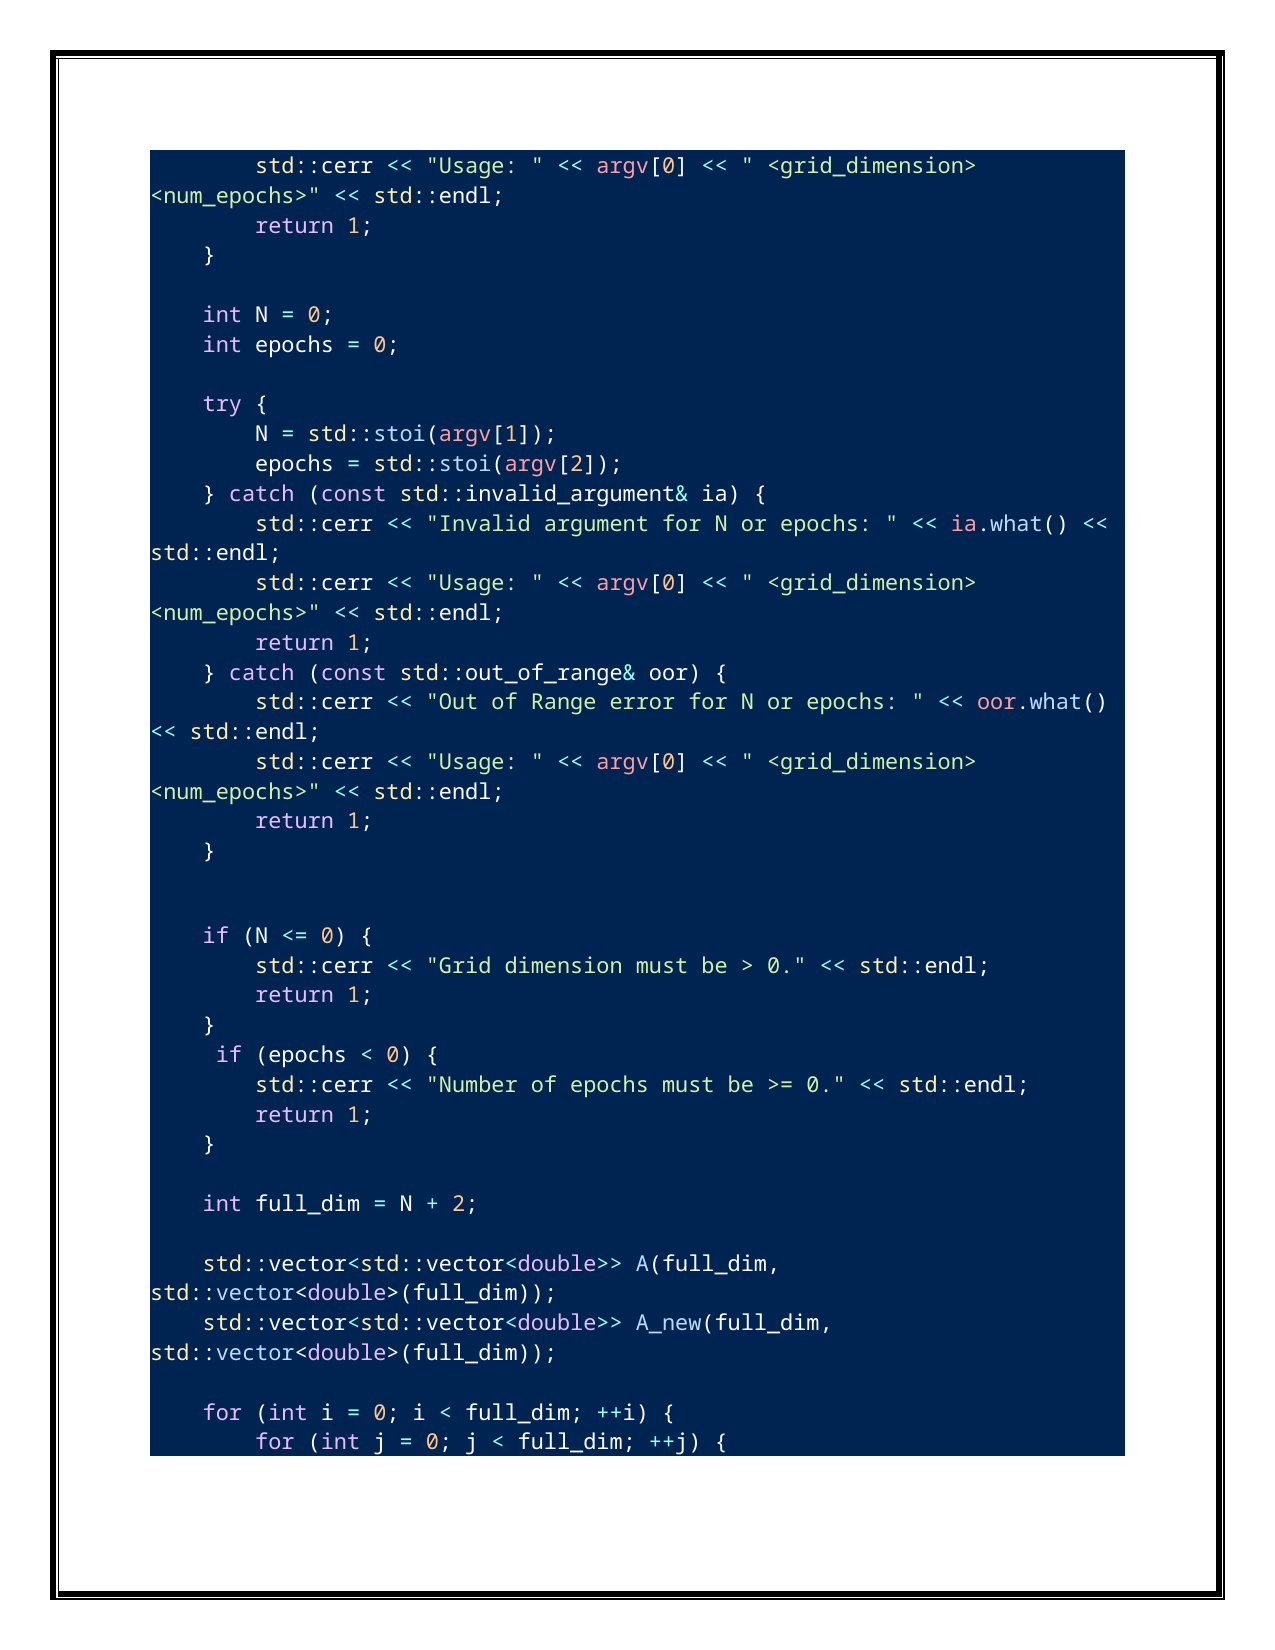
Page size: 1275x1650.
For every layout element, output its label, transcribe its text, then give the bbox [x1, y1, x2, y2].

text std::cerr << "Usage: " << argv[0] << " <grid_dimension> <num_epochs>" << std::endl; [150, 746, 1125, 805]
text } catch (const std::invalid_argument& ia) { [150, 478, 1125, 507]
text if (N <= 0) { [150, 920, 1125, 949]
text std::vector<std::vector<double>> A(full_dim, std::vector<double>(full_dim)); [150, 1247, 1125, 1307]
text } [150, 835, 1125, 865]
text std::cerr << "Invalid argument for N or epochs: " << ia.what() << std::endl; [150, 507, 1125, 567]
text int epochs = 0; [150, 329, 1125, 358]
text } catch (const std::out_of_range& oor) { [150, 656, 1125, 686]
text return 1; [150, 209, 1125, 239]
text int N = 0; [150, 299, 1125, 329]
text for (int i = 0; i < full_dim; ++i) { [150, 1396, 1125, 1426]
text return 1; [150, 627, 1125, 656]
text } [150, 1128, 1125, 1158]
text std::cerr << "Usage: " << argv[0] << " <grid_dimension> <num_epochs>" << std::endl; [150, 567, 1125, 627]
text int full_dim = N + 2; [150, 1188, 1125, 1218]
text N = std::stoi(argv[1]); [150, 418, 1125, 448]
text std::cerr << "Out of Range error for N or epochs: " << oor.what() << std::endl; [150, 686, 1125, 746]
text return 1; [150, 805, 1125, 835]
text std::vector<std::vector<double>> A_new(full_dim, std::vector<double>(full_dim)); [150, 1307, 1125, 1367]
text } [150, 239, 1125, 269]
text std::cerr << "Usage: " << argv[0] << " <grid_dimension> <num_epochs>" << std::endl; [150, 150, 1125, 209]
text std::cerr << "Number of epochs must be >= 0." << std::endl; [150, 1069, 1125, 1098]
text try { [150, 388, 1125, 418]
text for (int j = 0; j < full_dim; ++j) { [150, 1426, 1125, 1456]
text std::cerr << "Grid dimension must be > 0." << std::endl; [150, 949, 1125, 979]
text } [150, 1009, 1125, 1039]
text if (epochs < 0) { [150, 1039, 1125, 1069]
text return 1; [150, 979, 1125, 1009]
text epochs = std::stoi(argv[2]); [150, 448, 1125, 478]
text return 1; [150, 1098, 1125, 1128]
